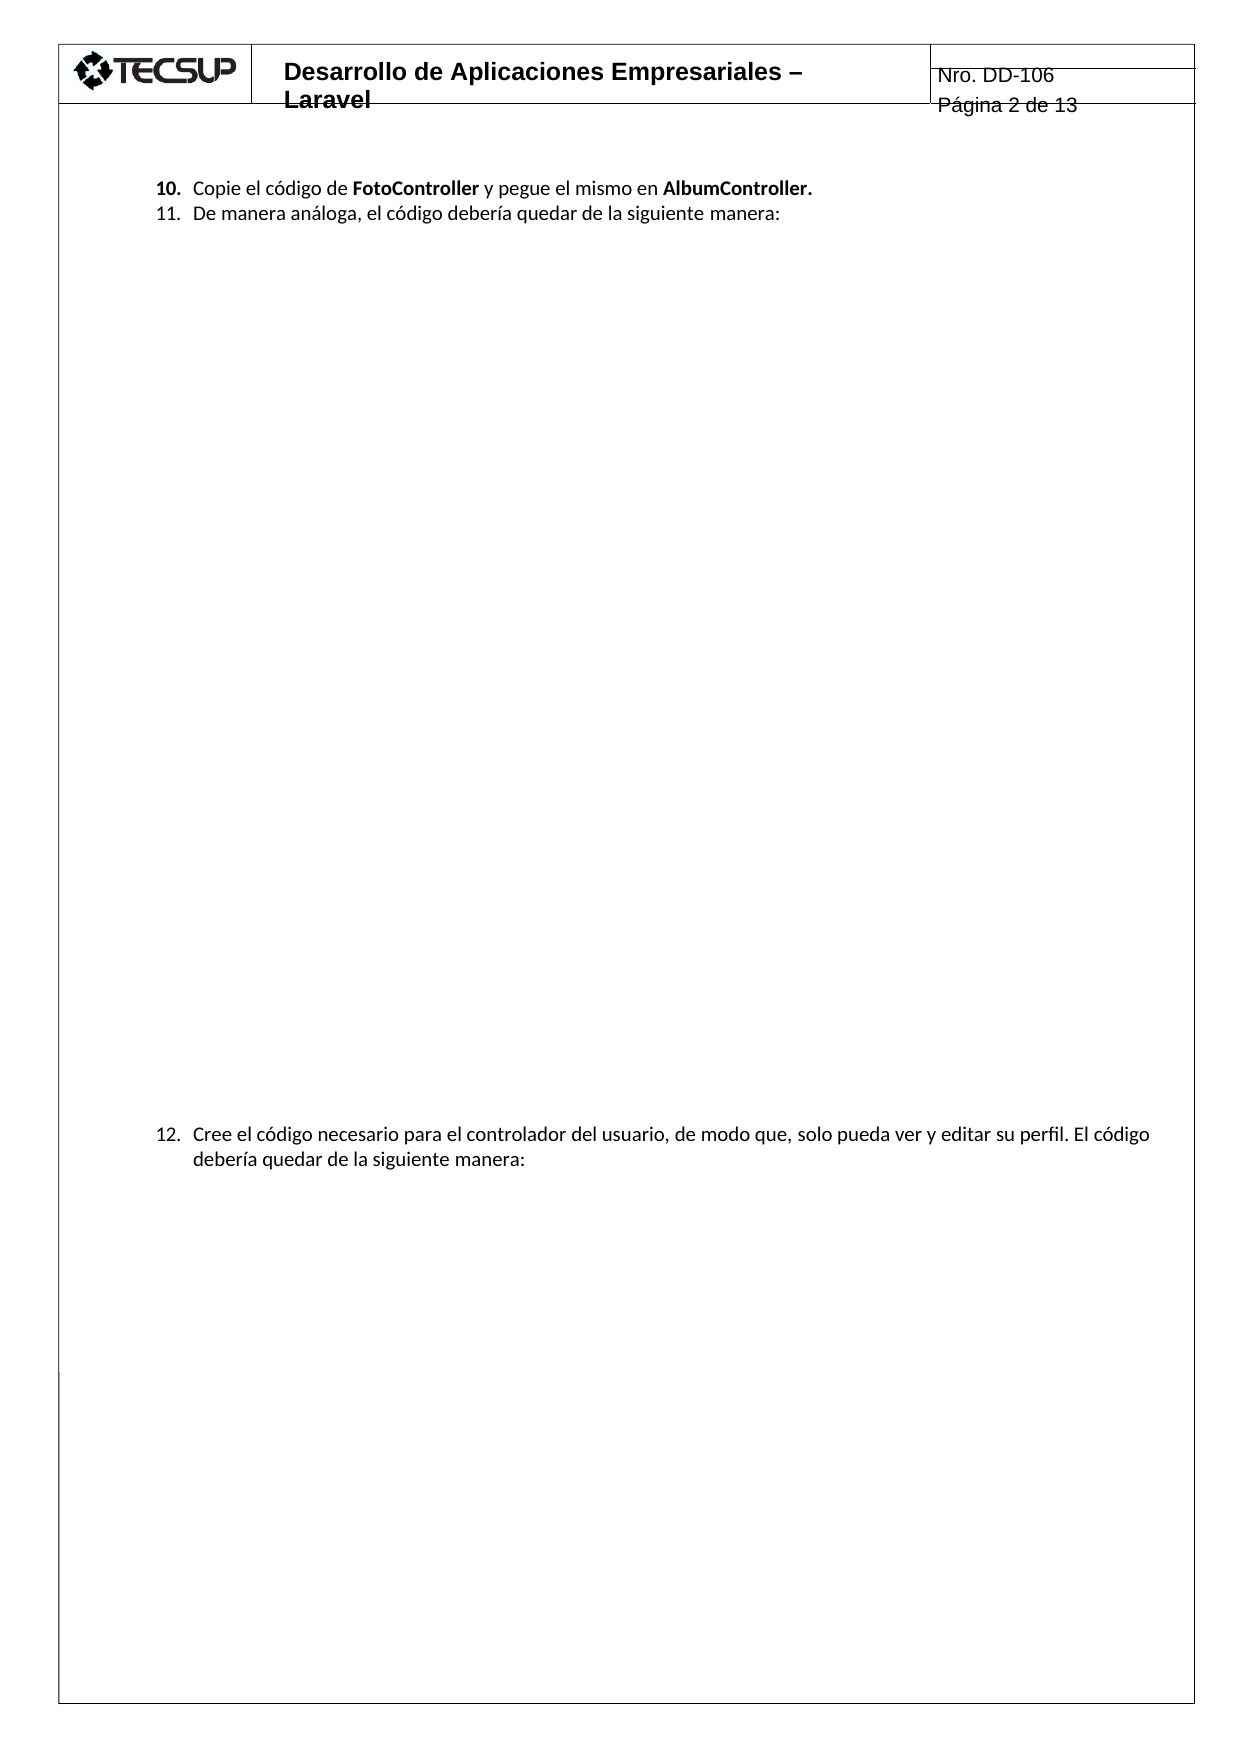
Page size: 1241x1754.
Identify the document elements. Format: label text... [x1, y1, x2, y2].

picture [73, 49, 239, 98]
list Copie el código de FotoController y pegue el mismo en AlbumController. [155, 175, 1207, 201]
text Página 2 de 13 [937, 93, 1207, 117]
list De manera análoga, el código debería quedar de la siguiente manera: [155, 201, 1207, 226]
subtitle Desarrollo de Aplicaciones Empresariales – Laravel [283, 57, 897, 114]
text Nro. DD-106 [937, 63, 1207, 87]
list Cree el código necesario para el controlador del usuario, de modo que, solo pueda ver y editar su perfil. El código debería quedar de la siguiente manera: [155, 1121, 1150, 1172]
